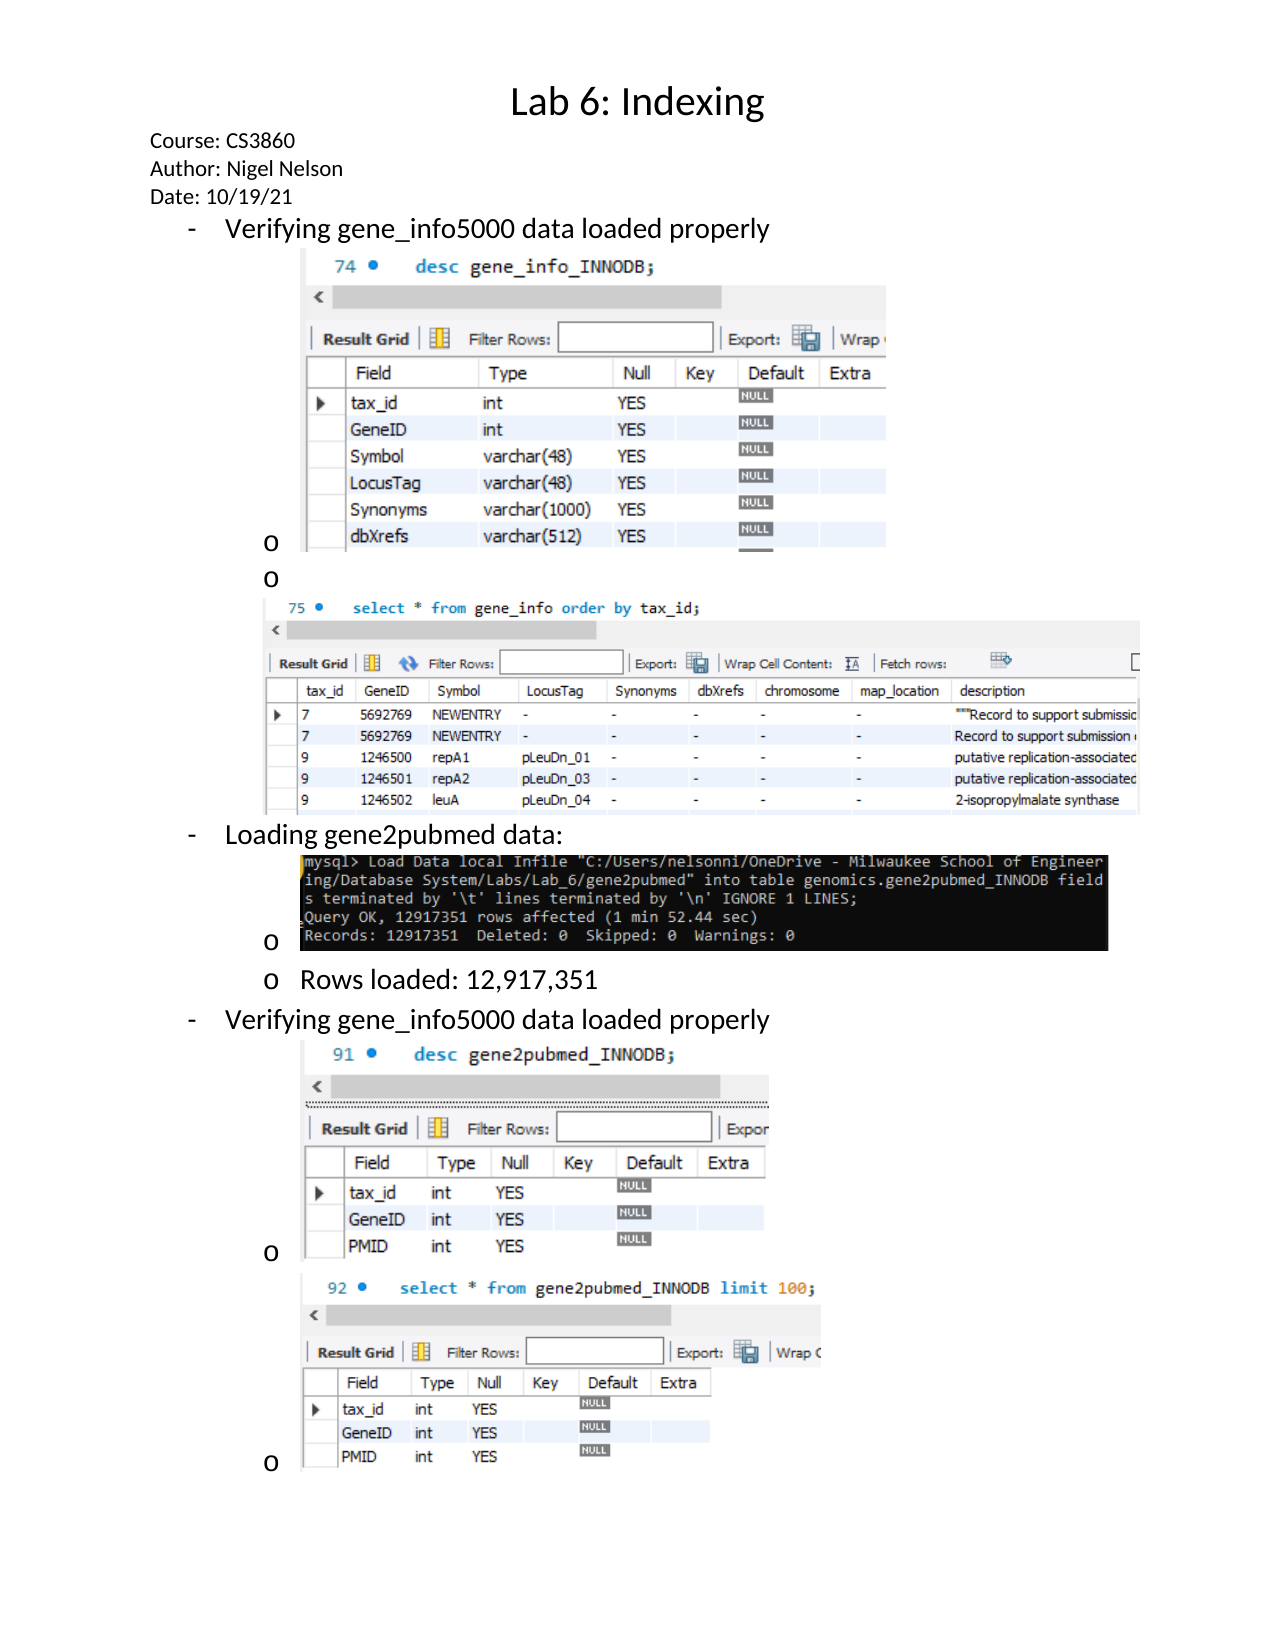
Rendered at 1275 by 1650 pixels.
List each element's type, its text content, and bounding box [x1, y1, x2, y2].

list Verifying gene_info5000 data loaded properly [187, 210, 1125, 246]
list Loading gene2pubmed data: [187, 816, 1125, 852]
picture [300, 1273, 821, 1472]
picture [300, 1040, 769, 1262]
picture [300, 855, 1109, 951]
list Rows loaded: 12,917,351 [262, 961, 1125, 998]
picture [262, 598, 1140, 815]
picture [300, 248, 886, 552]
list Verifying gene_info5000 data loaded properly [187, 1001, 1125, 1037]
